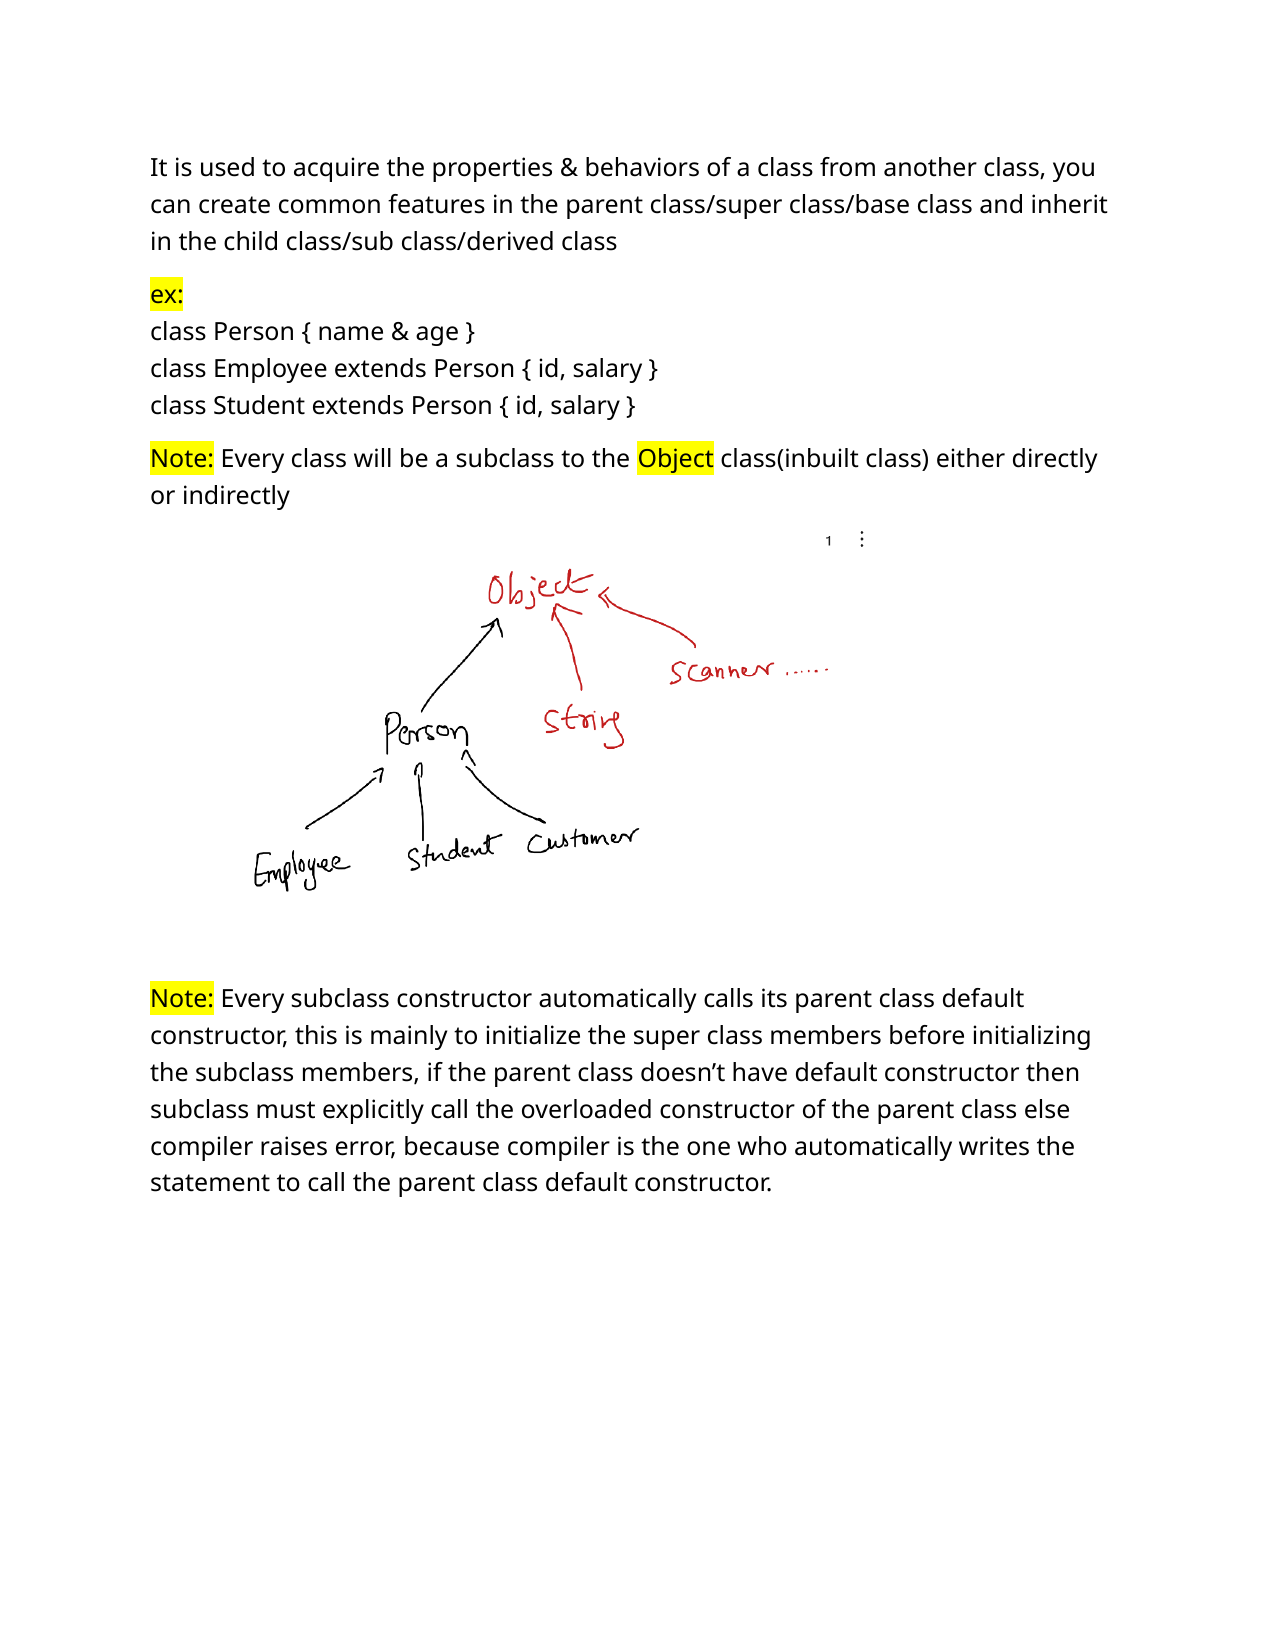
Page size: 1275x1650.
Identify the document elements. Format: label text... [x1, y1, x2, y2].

text Note: Every subclass constructor automatically calls its parent class default constructor, this is mainly to initialize the super class members before initializing the subclass members, if the parent class doesn’t have default constructor then subclass must explicitly call the overloaded constructor of the parent class else compiler raises error, because compiler is the one who automatically writes the statement to call the parent class default constructor. [150, 981, 1125, 1199]
text Note: Every class will be a subclass to the Object class(inbuilt class) either directly or indirectly [150, 441, 1125, 512]
picture [150, 531, 888, 963]
text ex: class Person { name & age } class Employee extends Person { id, salary } class Student extends Person { id, salary } [150, 277, 1125, 421]
text It is used to acquire the properties & behaviors of a class from another class, you can create common features in the parent class/super class/base class and inherit in the child class/sub class/derived class [150, 150, 1125, 258]
